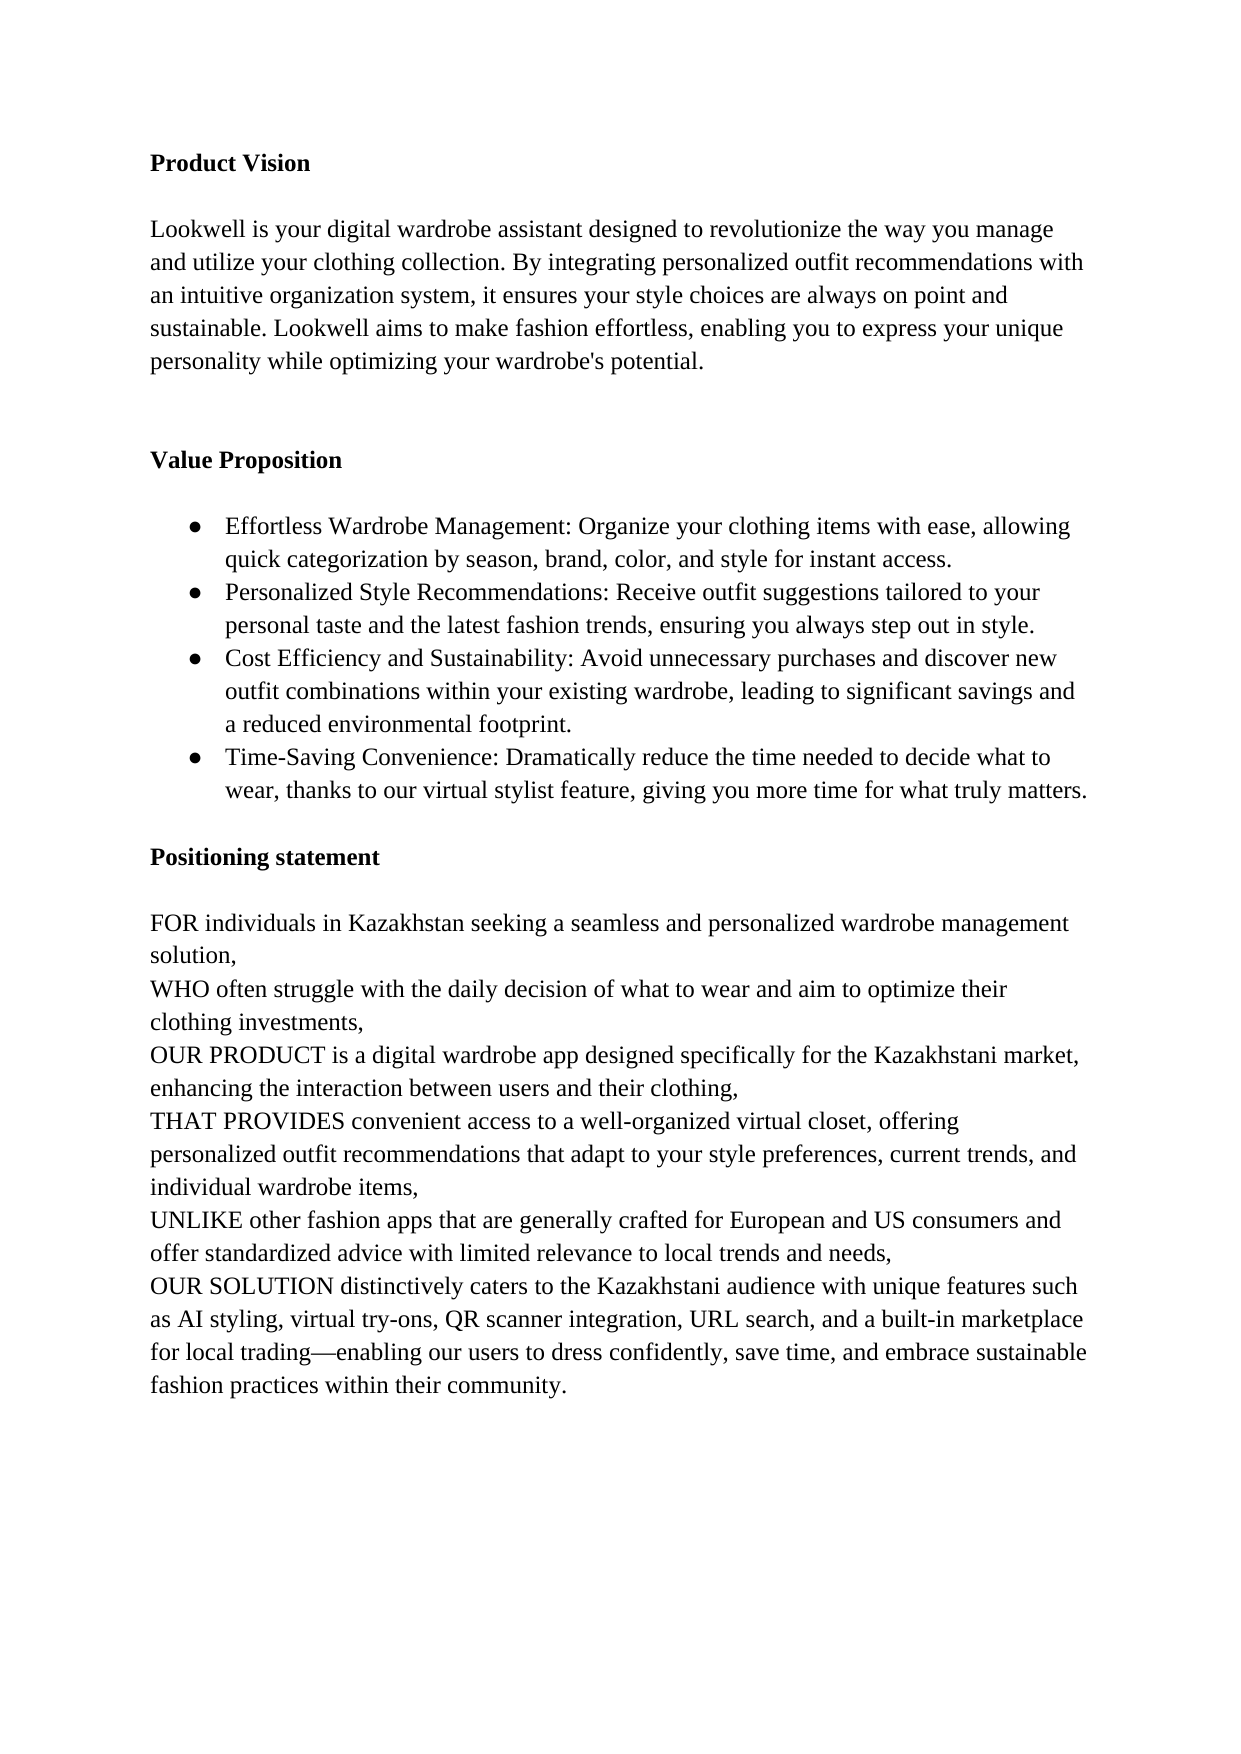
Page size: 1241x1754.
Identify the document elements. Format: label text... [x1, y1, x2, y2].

list Effortless Wardrobe Management: Organize your clothing items with ease, allowing quick categorization by season, brand, color, and style for instant access. [187, 511, 1090, 573]
text OUR PRODUCT is a digital wardrobe app designed specifically for the Kazakhstani market, enhancing the interaction between users and their clothing, [150, 1040, 1090, 1101]
text WHO often struggle with the daily decision of what to wear and aim to optimize their clothing investments, [150, 974, 1090, 1035]
list Time-Saving Convenience: Dramatically reduce the time needed to decide what to wear, thanks to our virtual stylist feature, giving you more time for what truly matters. [187, 742, 1090, 804]
text Positioning statement [150, 842, 1090, 870]
text OUR SOLUTION distinctively caters to the Kazakhstani audience with unique features such as AI styling, virtual try-ons, QR scanner integration, URL search, and a built-in marketplace for local trading—enabling our users to dress confidently, save time, and embrace sustainable fashion practices within their community. [150, 1271, 1090, 1399]
text THAT PROVIDES convenient access to a well-organized virtual closet, offering personalized outfit recommendations that adapt to your style preferences, current trends, and individual wardrobe items, [150, 1106, 1090, 1201]
text FOR individuals in Kazakhstan seeking a seamless and personalized wardrobe management solution, [150, 908, 1090, 969]
list Cost Efficiency and Sustainability: Avoid unnecessary purchases and discover new outfit combinations within your existing wardrobe, leading to significant savings and a reduced environmental footprint. [187, 643, 1090, 738]
list Personalized Style Recommendations: Receive outfit suggestions tailored to your personal taste and the latest fashion trends, ensuring you always step out in style. [187, 577, 1090, 639]
text Product Vision [150, 148, 1094, 176]
text Lookwell is your digital wardrobe assistant designed to revolutionize the way you manage and utilize your clothing collection. By integrating personalized outfit recommendations with an intuitive organization system, it ensures your style choices are always on point and sustainable. Lookwell aims to make fashion effortless, enabling you to express your unique personality while optimizing your wardrobe's potential. [150, 214, 1090, 374]
text Value Proposition [150, 445, 1090, 473]
text UNLIKE other fashion apps that are generally crafted for European and US consumers and offer standardized advice with limited relevance to local trends and needs, [150, 1205, 1090, 1267]
